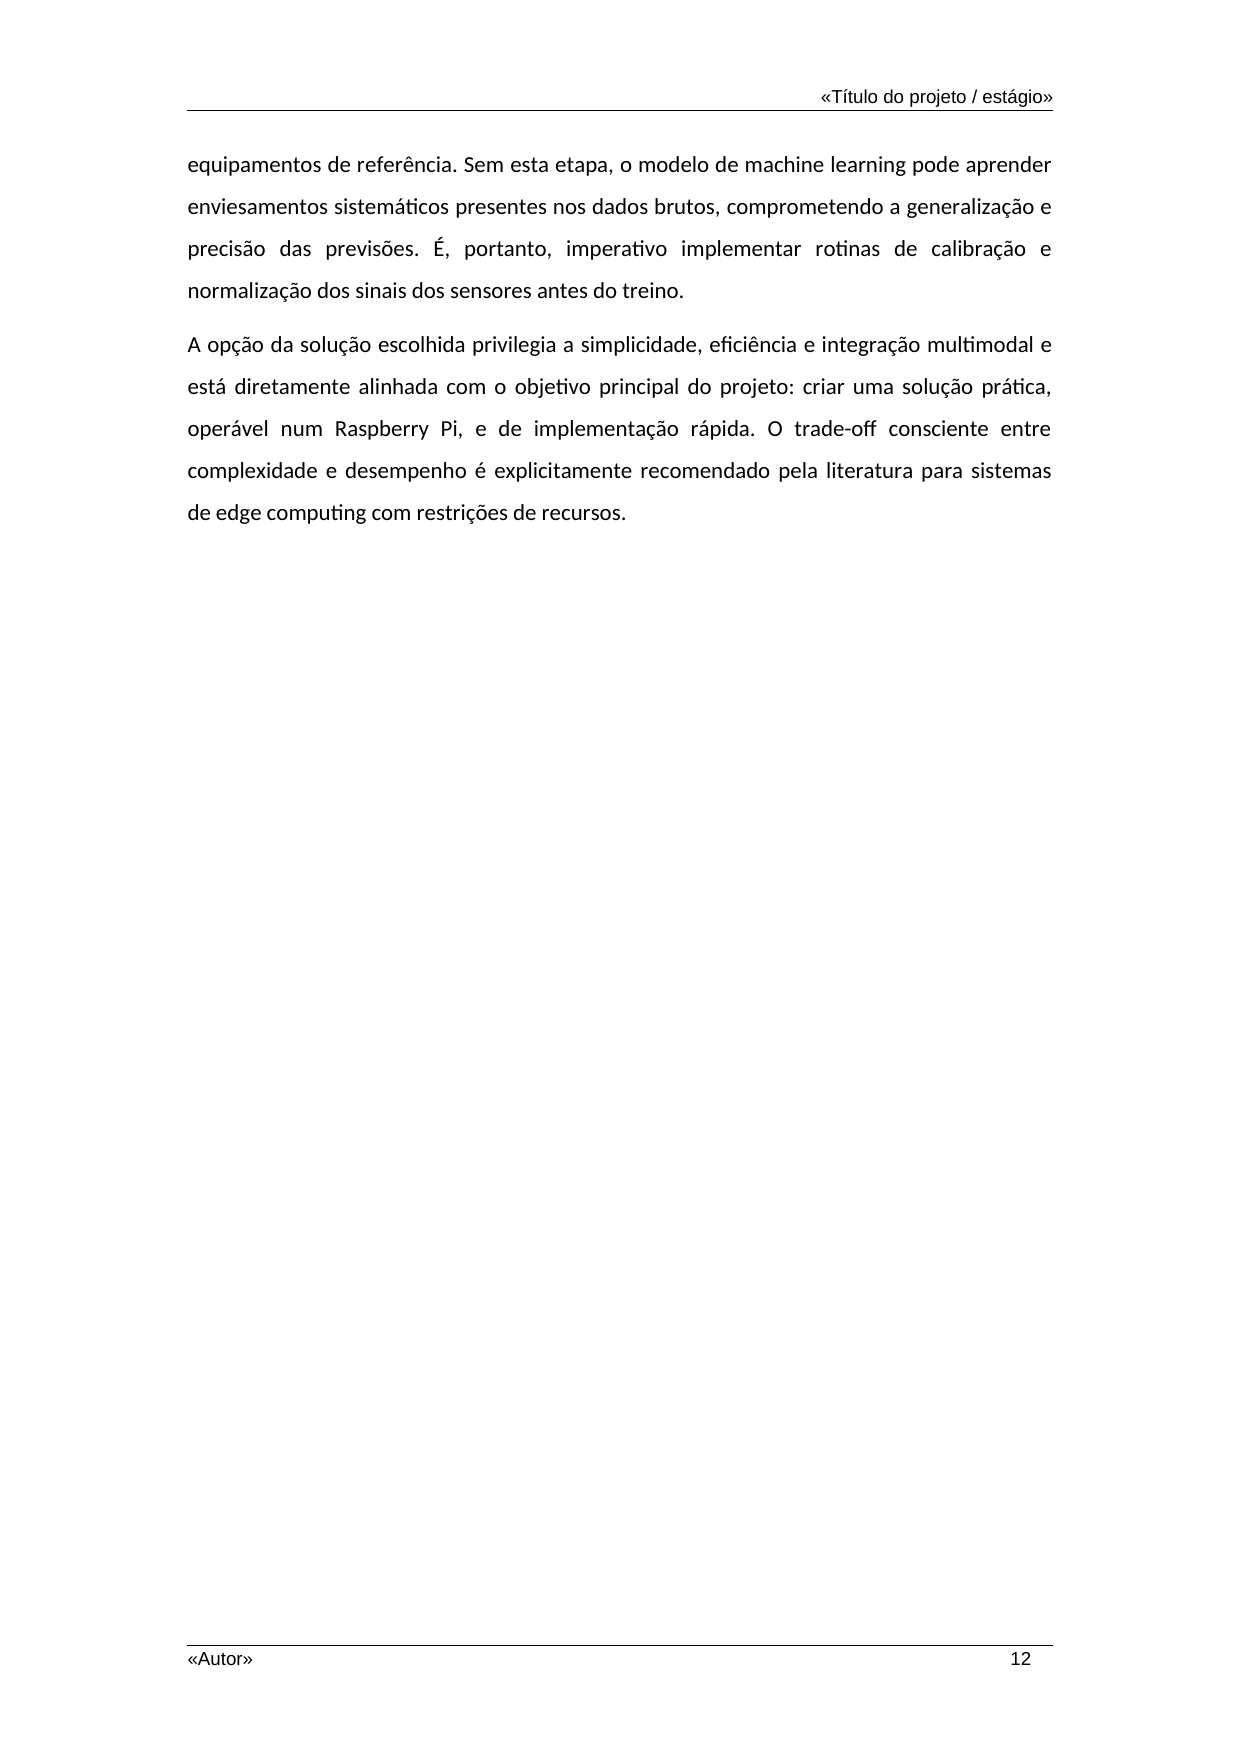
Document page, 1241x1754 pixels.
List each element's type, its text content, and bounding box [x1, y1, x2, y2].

text A opção da solução escolhida privilegia a simplicidade, eficiência e integração multimodal e está diretamente alinhada com o objetivo principal do projeto: criar uma solução prática, operável num Raspberry Pi, e de implementação rápida. O trade-off consciente entre complexidade e desempenho é explicitamente recomendado pela literatura para sistemas de edge computing com restrições de recursos. [187, 330, 1053, 526]
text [187, 150, 1053, 304]
